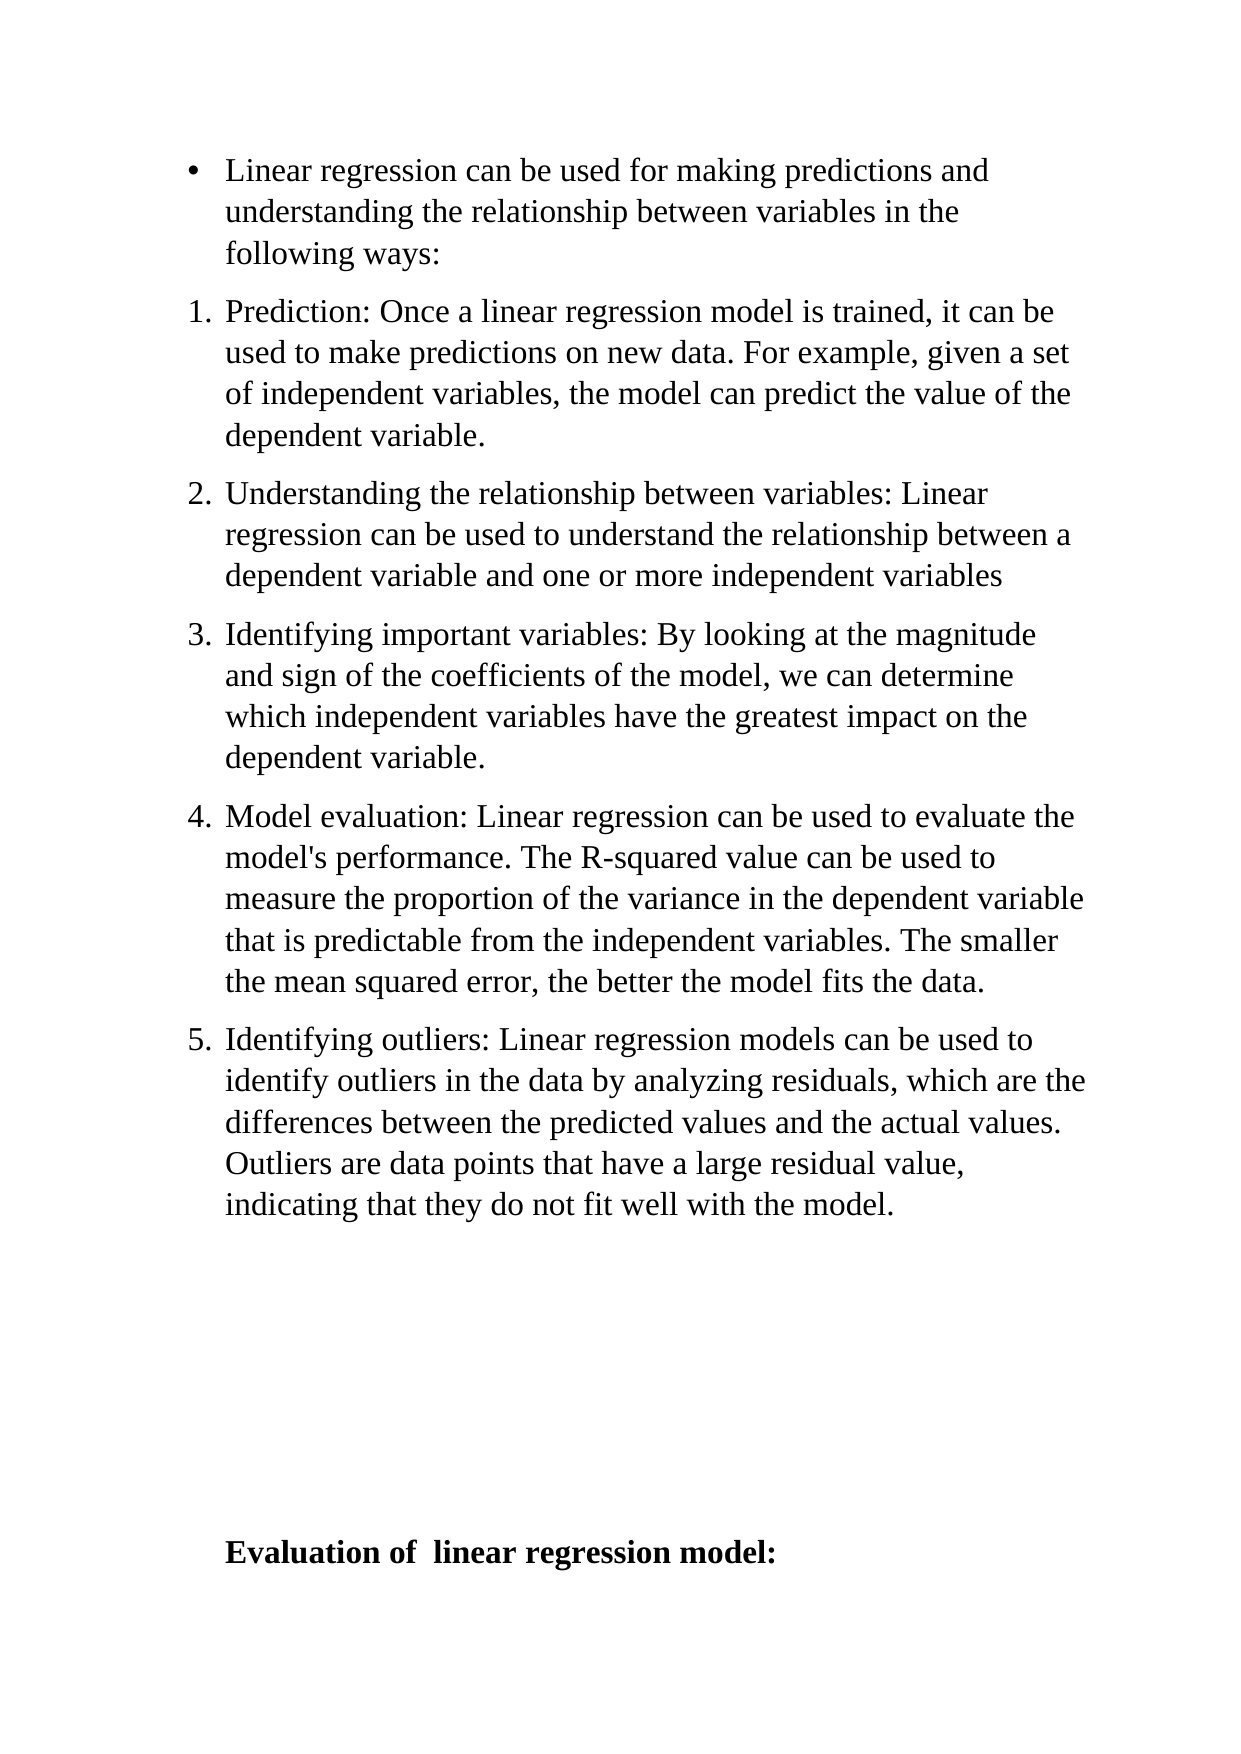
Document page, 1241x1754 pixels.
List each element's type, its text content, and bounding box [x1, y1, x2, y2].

text Evaluation of linear regression model: [225, 1533, 1090, 1571]
list Identifying outliers: Linear regression models can be used to identify outliers in the data by analyzing residuals, which are the differences between the predicted values and the actual values. Outliers are data points that have a large residual value, indicating that they do not fit well with the model. [187, 1019, 1090, 1223]
list Prediction: Once a linear regression model is trained, it can be used to make predictions on new data. For example, given a set of independent variables, the model can predict the value of the dependent variable. [187, 291, 1090, 453]
list Model evaluation: Linear regression can be used to evaluate the model's performance. The R-squared value can be used to measure the proportion of the variance in the dependent variable that is predictable from the independent variables. The smaller the mean squared error, the better the model fits the data. [187, 796, 1090, 999]
list Identifying important variables: By looking at the magnitude and sign of the coefficients of the model, we can determine which independent variables have the greatest impact on the dependent variable. [187, 614, 1090, 776]
list Linear regression can be used for making predictions and understanding the relationship between variables in the following ways: [187, 150, 1090, 271]
list Understanding the relationship between variables: Linear regression can be used to understand the relationship between a dependent variable and one or more independent variables [187, 473, 1090, 594]
